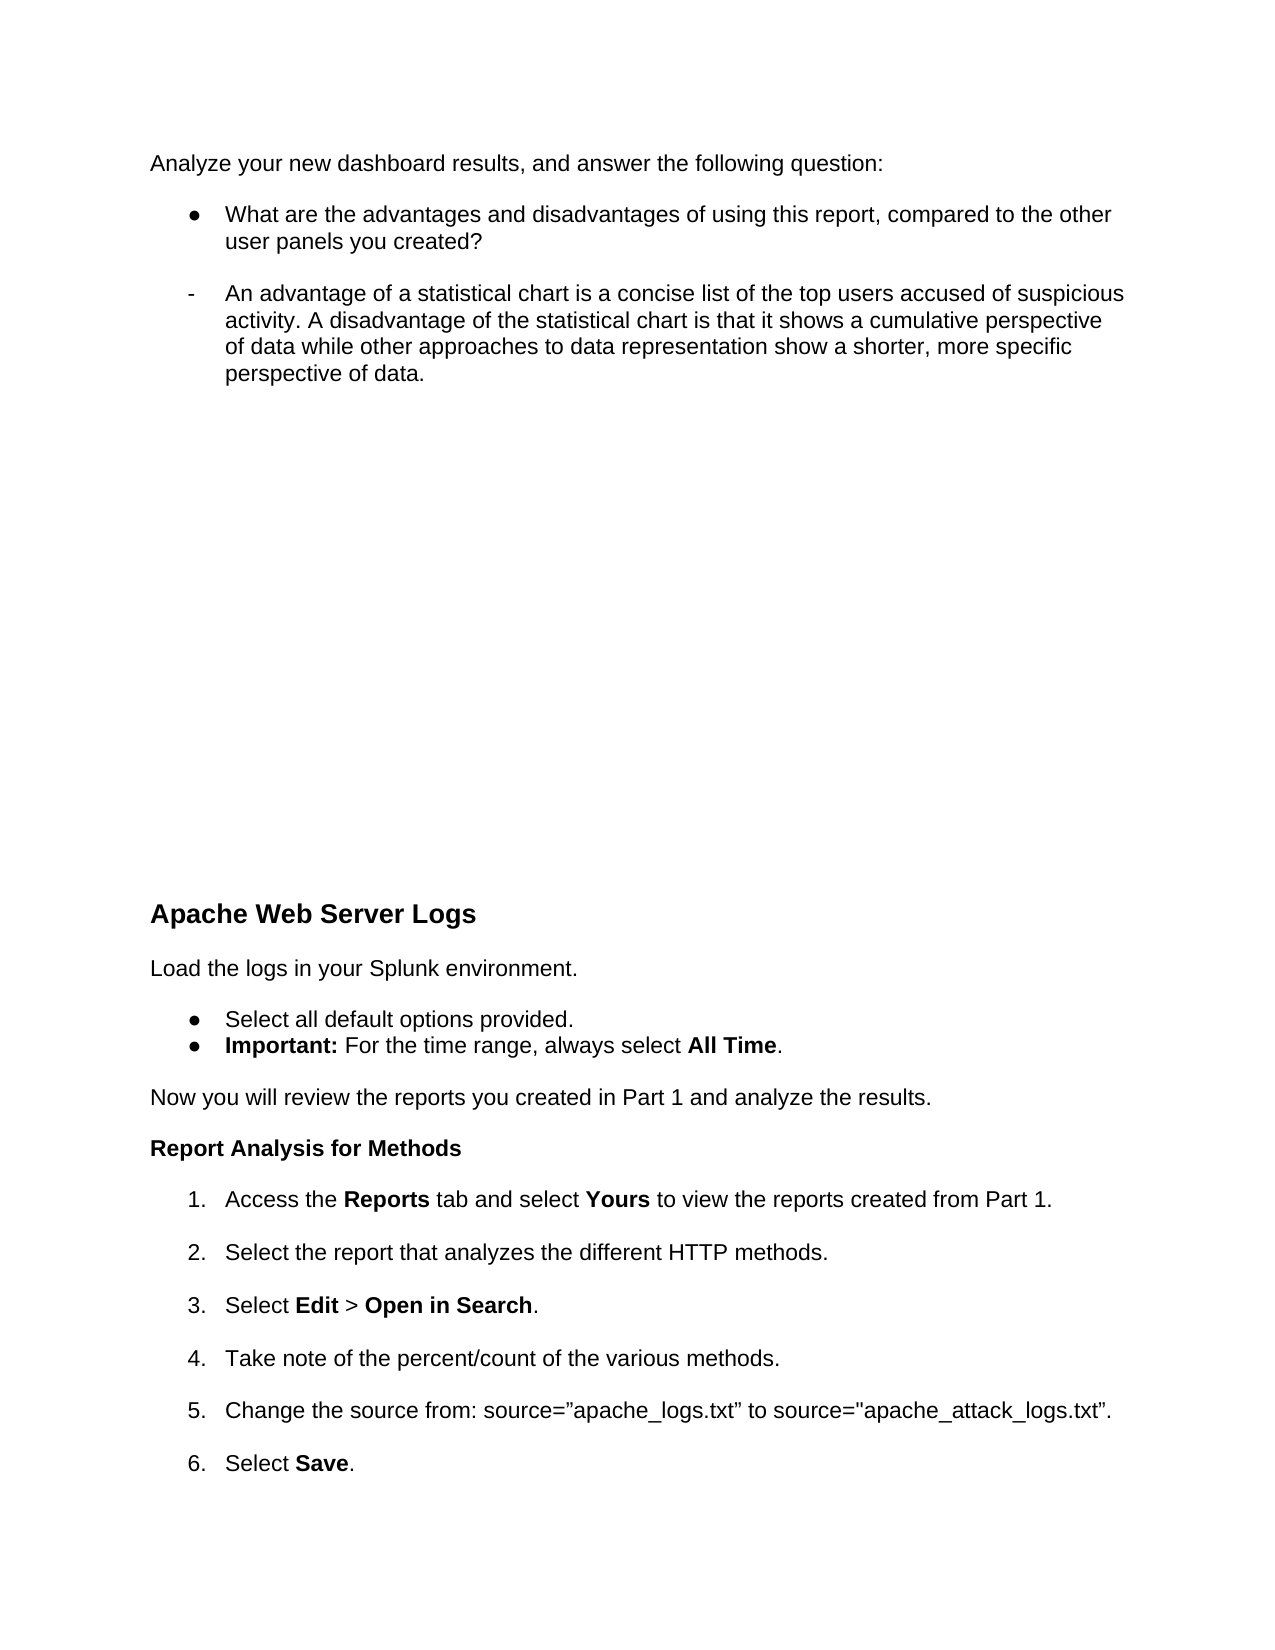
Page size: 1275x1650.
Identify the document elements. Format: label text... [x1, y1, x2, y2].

list Take note of the percent/count of the various methods. [187, 1344, 1125, 1397]
list Important: For the time range, always select All Time. [187, 1032, 1125, 1059]
list What are the advantages and disadvantages of using this report, compared to the other user panels you created? [187, 201, 1125, 280]
list An advantage of a statistical chart is a concise list of the top users accused of suspicious activity. A disadvantage of the statistical chart is that it shows a cumulative perspective of data while other approaches to data representation show a shorter, more specific perspective of data. [187, 280, 1125, 386]
text Analyze your new dashboard results, and answer the following question: [150, 150, 1125, 176]
subtitle Report Analysis for Methods [150, 1135, 1125, 1161]
list Access the Reports tab and select Yours to view the reports created from Part 1. [187, 1186, 1125, 1239]
list Change the source from: source=”apache_logs.txt” to source="apache_attack_logs.txt”. [187, 1397, 1125, 1450]
text Load the logs in your Splunk environment. [150, 954, 1125, 981]
subtitle Apache Web Server Logs [150, 898, 1125, 929]
list Select Edit > Open in Search. [187, 1292, 1125, 1344]
list Select the report that analyzes the different HTTP methods. [187, 1239, 1125, 1292]
text Now you will review the reports you created in Part 1 and analyze the results. [150, 1084, 1125, 1110]
list Select all default options provided. [187, 1006, 1125, 1032]
list Select Save. [187, 1450, 1125, 1476]
